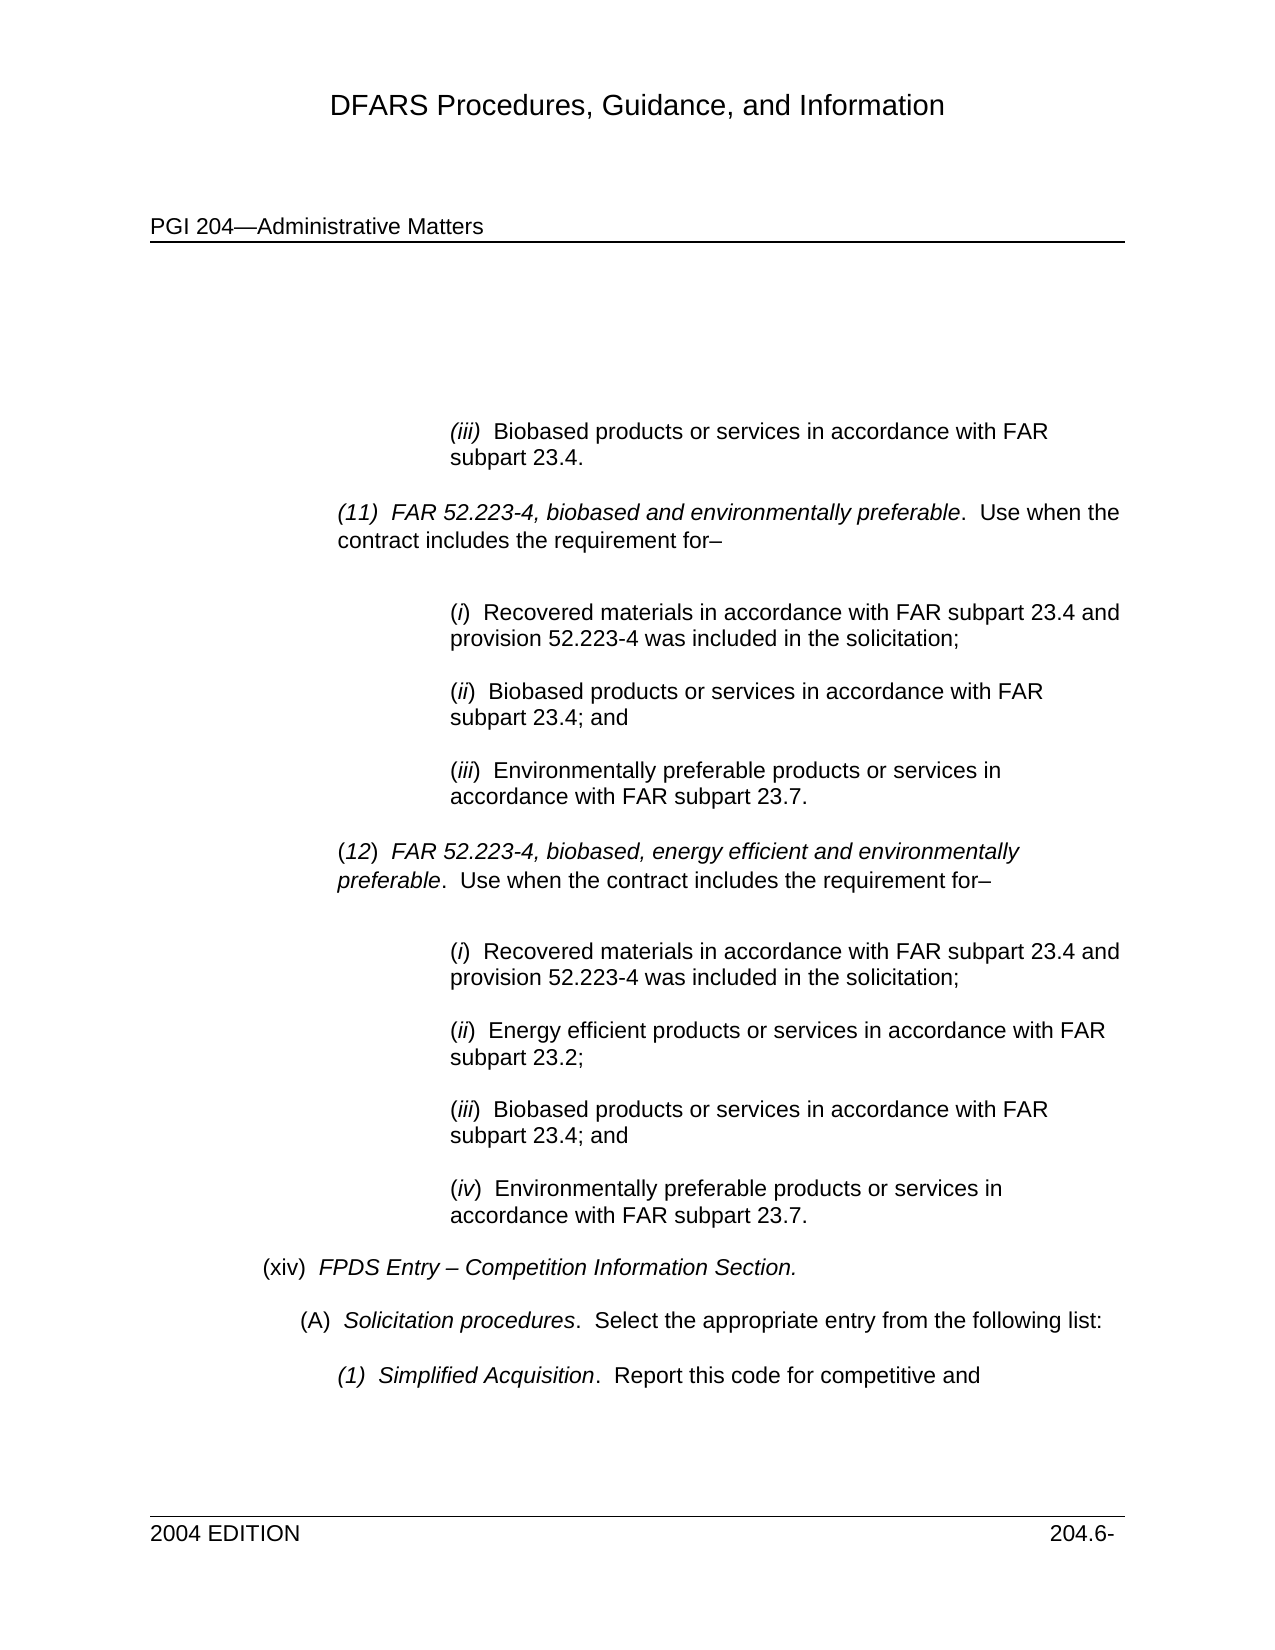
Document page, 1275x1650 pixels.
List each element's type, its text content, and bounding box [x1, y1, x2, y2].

list (i) Recovered materials in accordance with FAR subpart 23.4 and provision 52.223-4 was included in the solicitation; [450, 912, 1125, 991]
list (i) Recovered materials in accordance with FAR subpart 23.4 and provision 52.223-4 was included in the solicitation; [450, 572, 1125, 652]
list (ii) Energy efficient products or services in accordance with FAR subpart 23.2; [450, 991, 1125, 1070]
list (iii) Biobased products or services in accordance with FAR subpart 23.4. [450, 391, 1125, 471]
list (iii) Biobased products or services in accordance with FAR subpart 23.4; and [450, 1070, 1125, 1149]
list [337, 1333, 1125, 1388]
list (A) Solicitation procedures. Select the appropriate entry from the following list: [262, 1281, 1125, 1333]
list (ii) Biobased products or services in accordance with FAR subpart 23.4; and [450, 652, 1125, 731]
list (11) FAR 52.223-4, biobased and environmentally preferable. Use when the contract includes the requirement for– [337, 471, 1125, 554]
list (xiv) FPDS Entry – Competition Information Section. [225, 1228, 1125, 1281]
list (iii) Environmentally preferable products or services in accordance with FAR subpart 23.7. [450, 731, 1125, 810]
list (12) FAR 52.223-4, biobased, energy efficient and environmentally preferable. Use when the contract includes the requirement for– [337, 810, 1125, 893]
list (iv) Environmentally preferable products or services in accordance with FAR subpart 23.7. [450, 1149, 1125, 1228]
